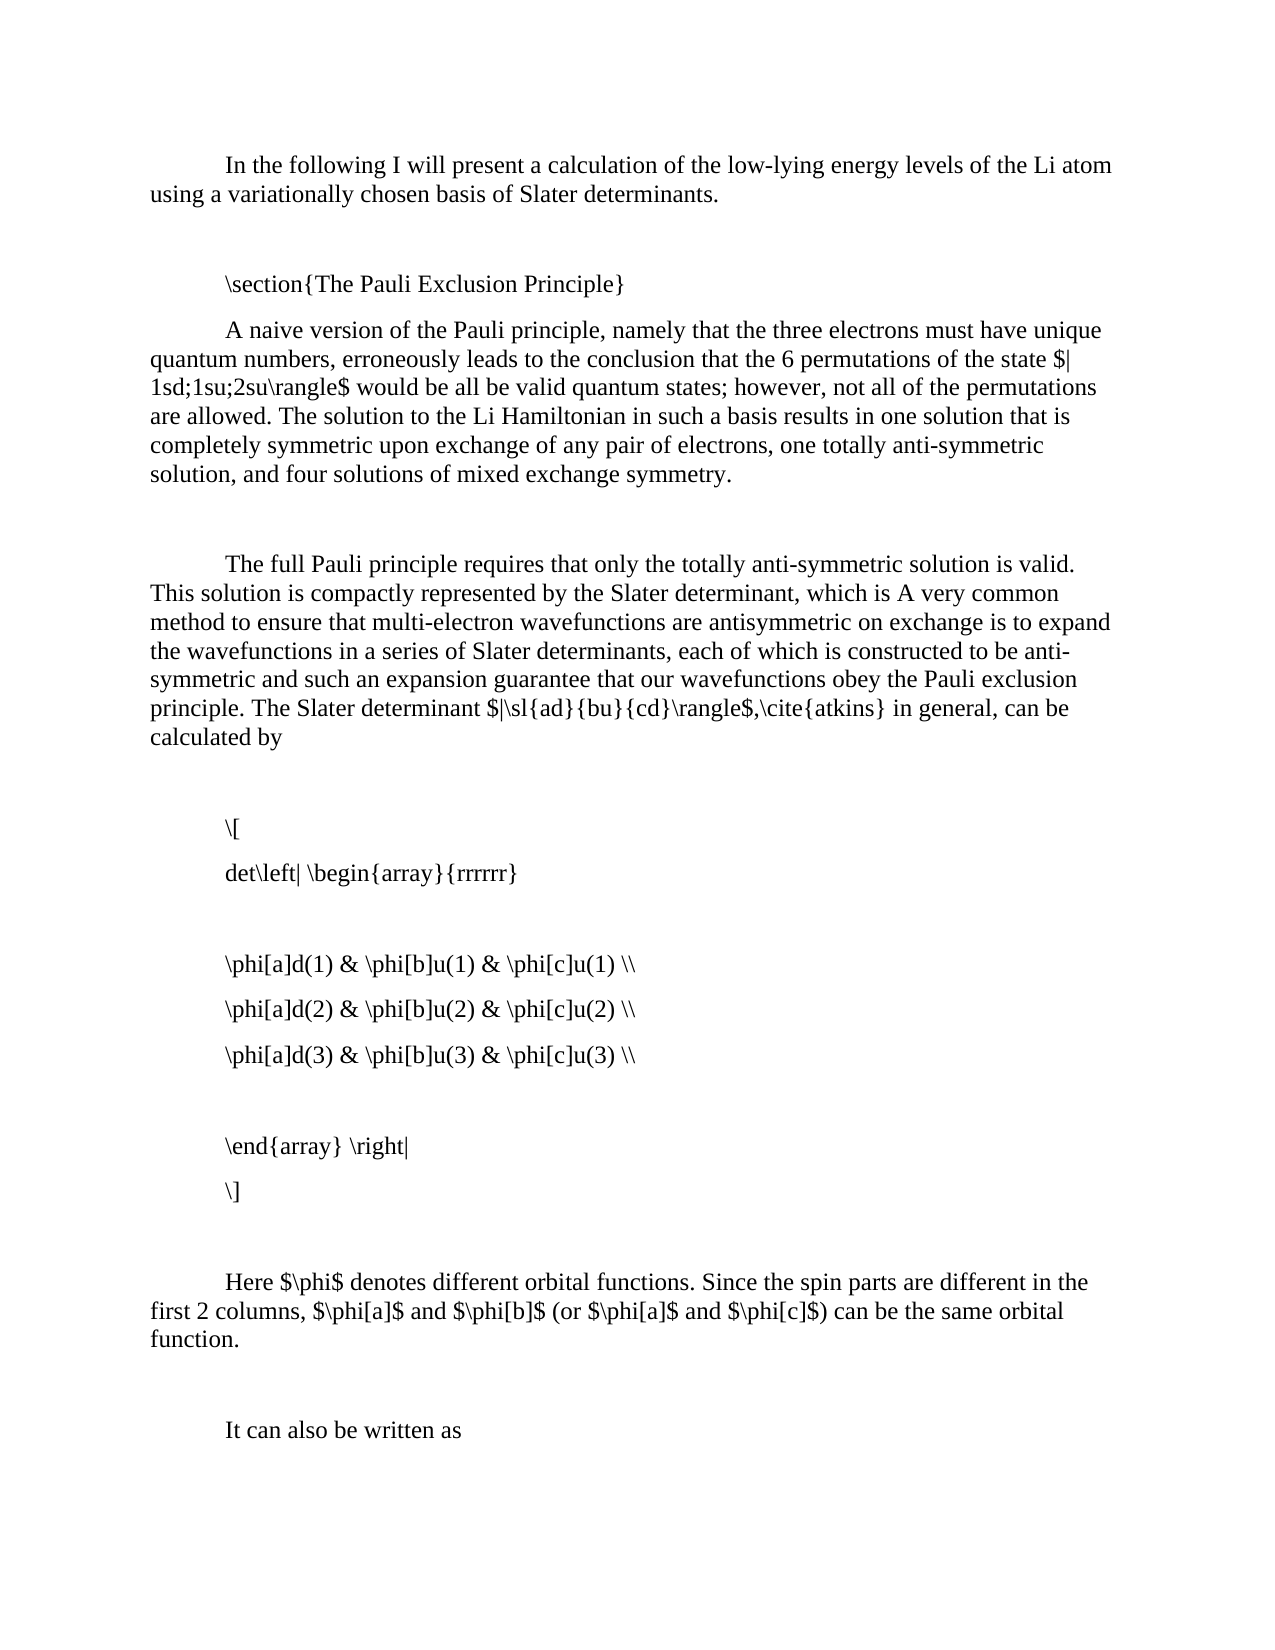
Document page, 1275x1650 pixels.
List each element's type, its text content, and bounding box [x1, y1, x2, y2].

text \] [150, 1176, 1125, 1205]
text \section{The Pauli Exclusion Principle} [150, 269, 1125, 298]
text \[ [150, 813, 1125, 842]
text \end{array} \right| [150, 1131, 1125, 1159]
text \phi[a]d(3) & \phi[b]u(3) & \phi[c]u(3) \\ [150, 1040, 1125, 1069]
text A naive version of the Pauli principle, namely that the three electrons must have unique quantum numbers, erroneously leads to the conclusion that the 6 permutations of the state $|1sd;1su;2su\rangle$ would be all be valid quantum states; however, not all of the permutations are allowed. The solution to the Li Hamiltonian in such a basis results in one solution that is completely symmetric upon exchange of any pair of electrons, one totally anti-symmetric solution, and four solutions of mixed exchange symmetry. [150, 315, 1125, 487]
text \phi[a]d(2) & \phi[b]u(2) & \phi[c]u(2) \\ [150, 994, 1125, 1023]
text In the following I will present a calculation of the low-lying energy levels of the Li atom using a variationally chosen basis of Slater determinants. [150, 150, 1125, 207]
text \phi[a]d(1) & \phi[b]u(1) & \phi[c]u(1) \\ [150, 949, 1125, 978]
text Here $\phi$ denotes different orbital functions. Since the spin parts are different in the first 2 columns, $\phi[a]$ and $\phi[b]$ (or $\phi[a]$ and $\phi[c]$) can be the same orbital function. [150, 1267, 1125, 1353]
text det\left| \begin{array}{rrrrrr} [150, 858, 1125, 887]
text The full Pauli principle requires that only the totally anti-symmetric solution is valid. This solution is compactly represented by the Slater determinant, which is A very common method to ensure that multi-electron wavefunctions are antisymmetric on exchange is to expand the wavefunctions in a series of Slater determinants, each of which is constructed to be anti-symmetric and such an expansion guarantee that our wavefunctions obey the Pauli exclusion principle. The Slater determinant $|\sl{ad}{bu}{cd}\rangle$,\cite{atkins} in general, can be calculated by [150, 549, 1125, 751]
text It can also be written as [150, 1415, 1125, 1444]
